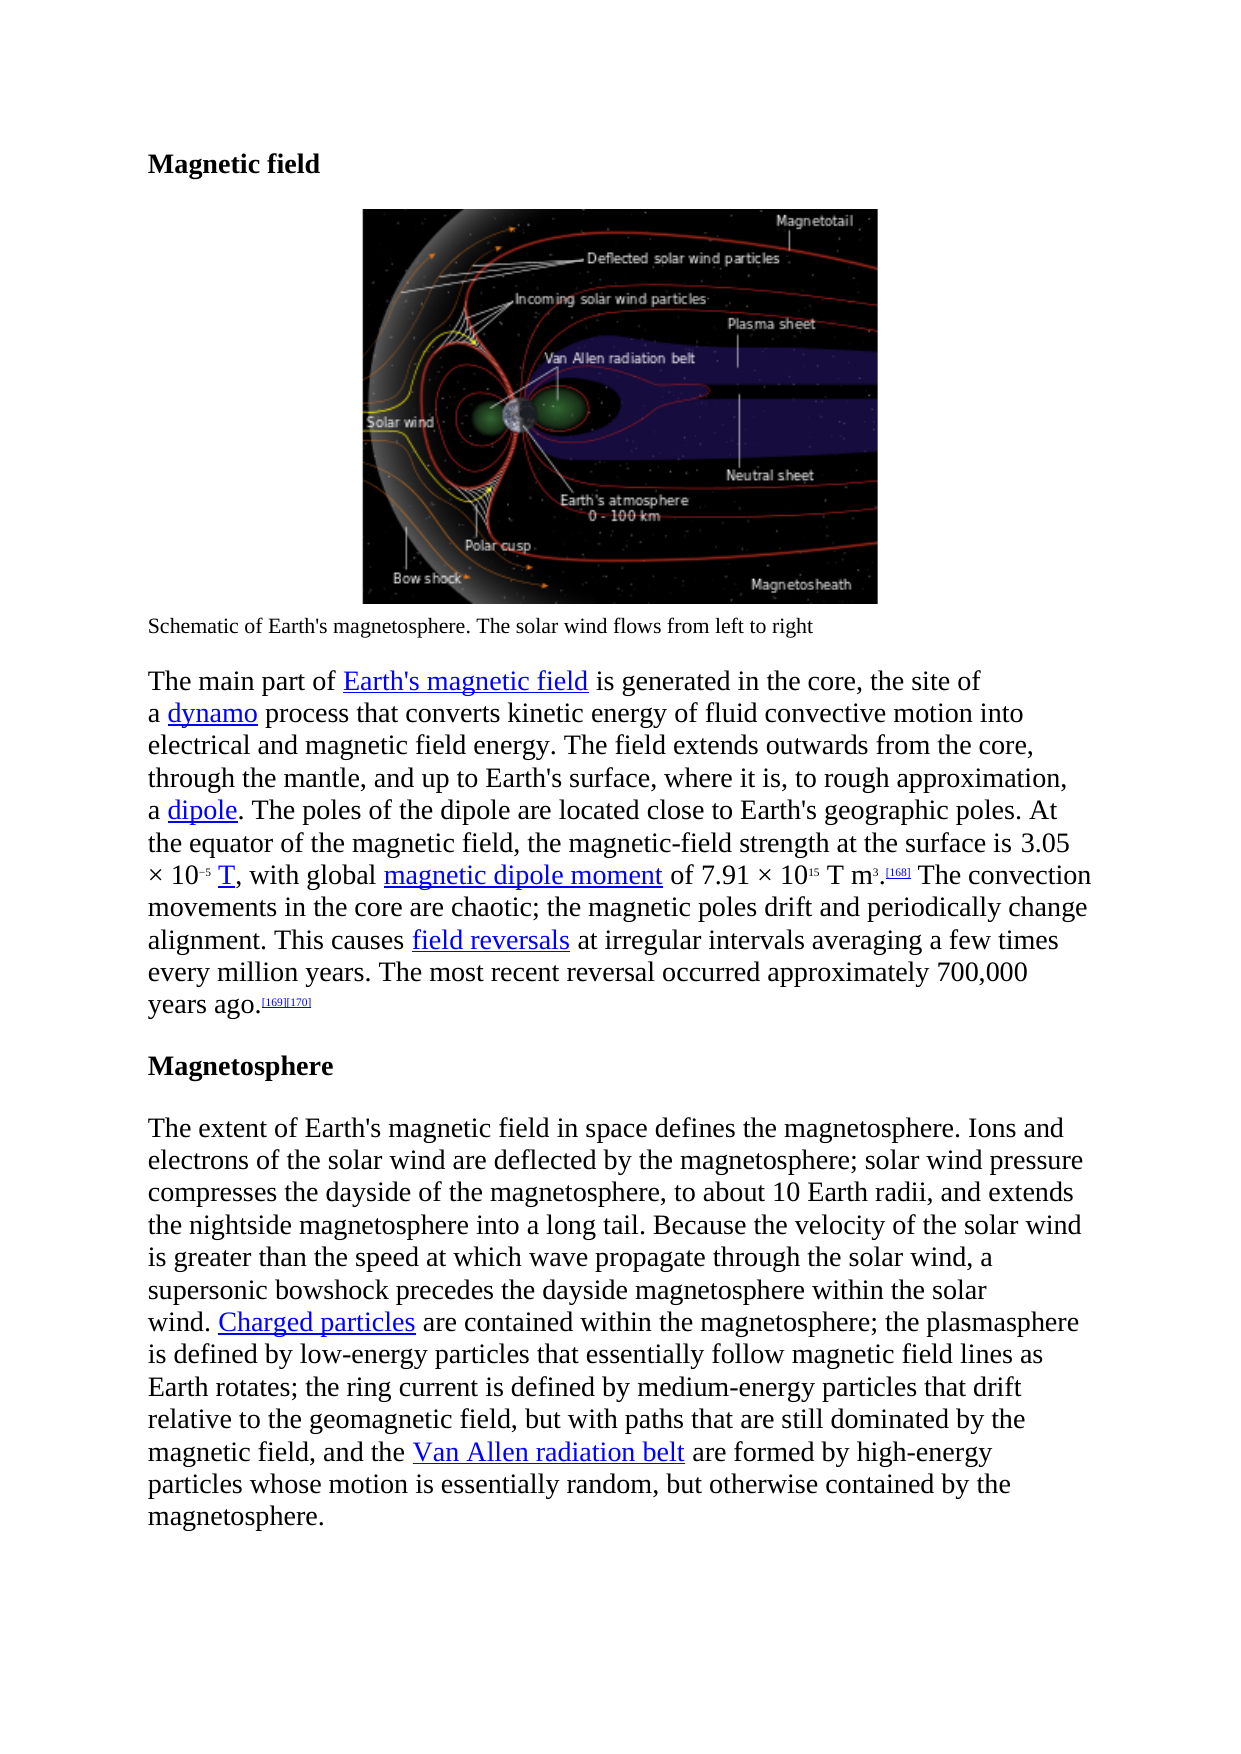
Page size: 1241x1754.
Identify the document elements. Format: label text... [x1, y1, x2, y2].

picture [362, 209, 878, 604]
text Magnetic field [148, 148, 1093, 180]
text Magnetosphere [148, 1049, 1093, 1082]
text Schematic of Earth's magnetosphere. The solar wind flows from left to right [148, 604, 1093, 639]
text The extent of Earth's magnetic field in space defines the magnetosphere. Ions and electrons of the solar wind are deflected by the magnetosphere; solar wind pressure compresses the dayside of the magnetosphere, to about 10 Earth radii, and extends the nightside magnetosphere into a long tail. Because the velocity of the solar wind is greater than the speed at which wave propagate through the solar wind, a supersonic bowshock precedes the dayside magnetosphere within the solar wind. Charged particles are contained within the magnetosphere; the plasmasphere is defined by low-energy particles that essentially follow magnetic field lines as Earth rotates; the ring current is defined by medium-energy particles that drift relative to the geomagnetic field, but with paths that are still dominated by the magnetic field, and the Van Allen radiation belt are formed by high-energy particles whose motion is essentially random, but otherwise contained by the magnetosphere. [148, 1111, 1093, 1532]
text The main part of Earth's magnetic field is generated in the core, the site of a dynamo process that converts kinetic energy of fluid convective motion into electrical and magnetic field energy. The field extends outwards from the core, through the mantle, and up to Earth's surface, where it is, to rough approximation, a dipole. The poles of the dipole are located close to Earth's geographic poles. At the equator of the magnetic field, the magnetic-field strength at the surface is 3.05 × 10−5 T, with global magnetic dipole moment of 7.91 × 1015 T m3.[168] The convection movements in the core are chaotic; the magnetic poles drift and periodically change alignment. This causes field reversals at irregular intervals averaging a few times every million years. The most recent reversal occurred approximately 700,000 years ago.[169][170] [148, 664, 1093, 1020]
